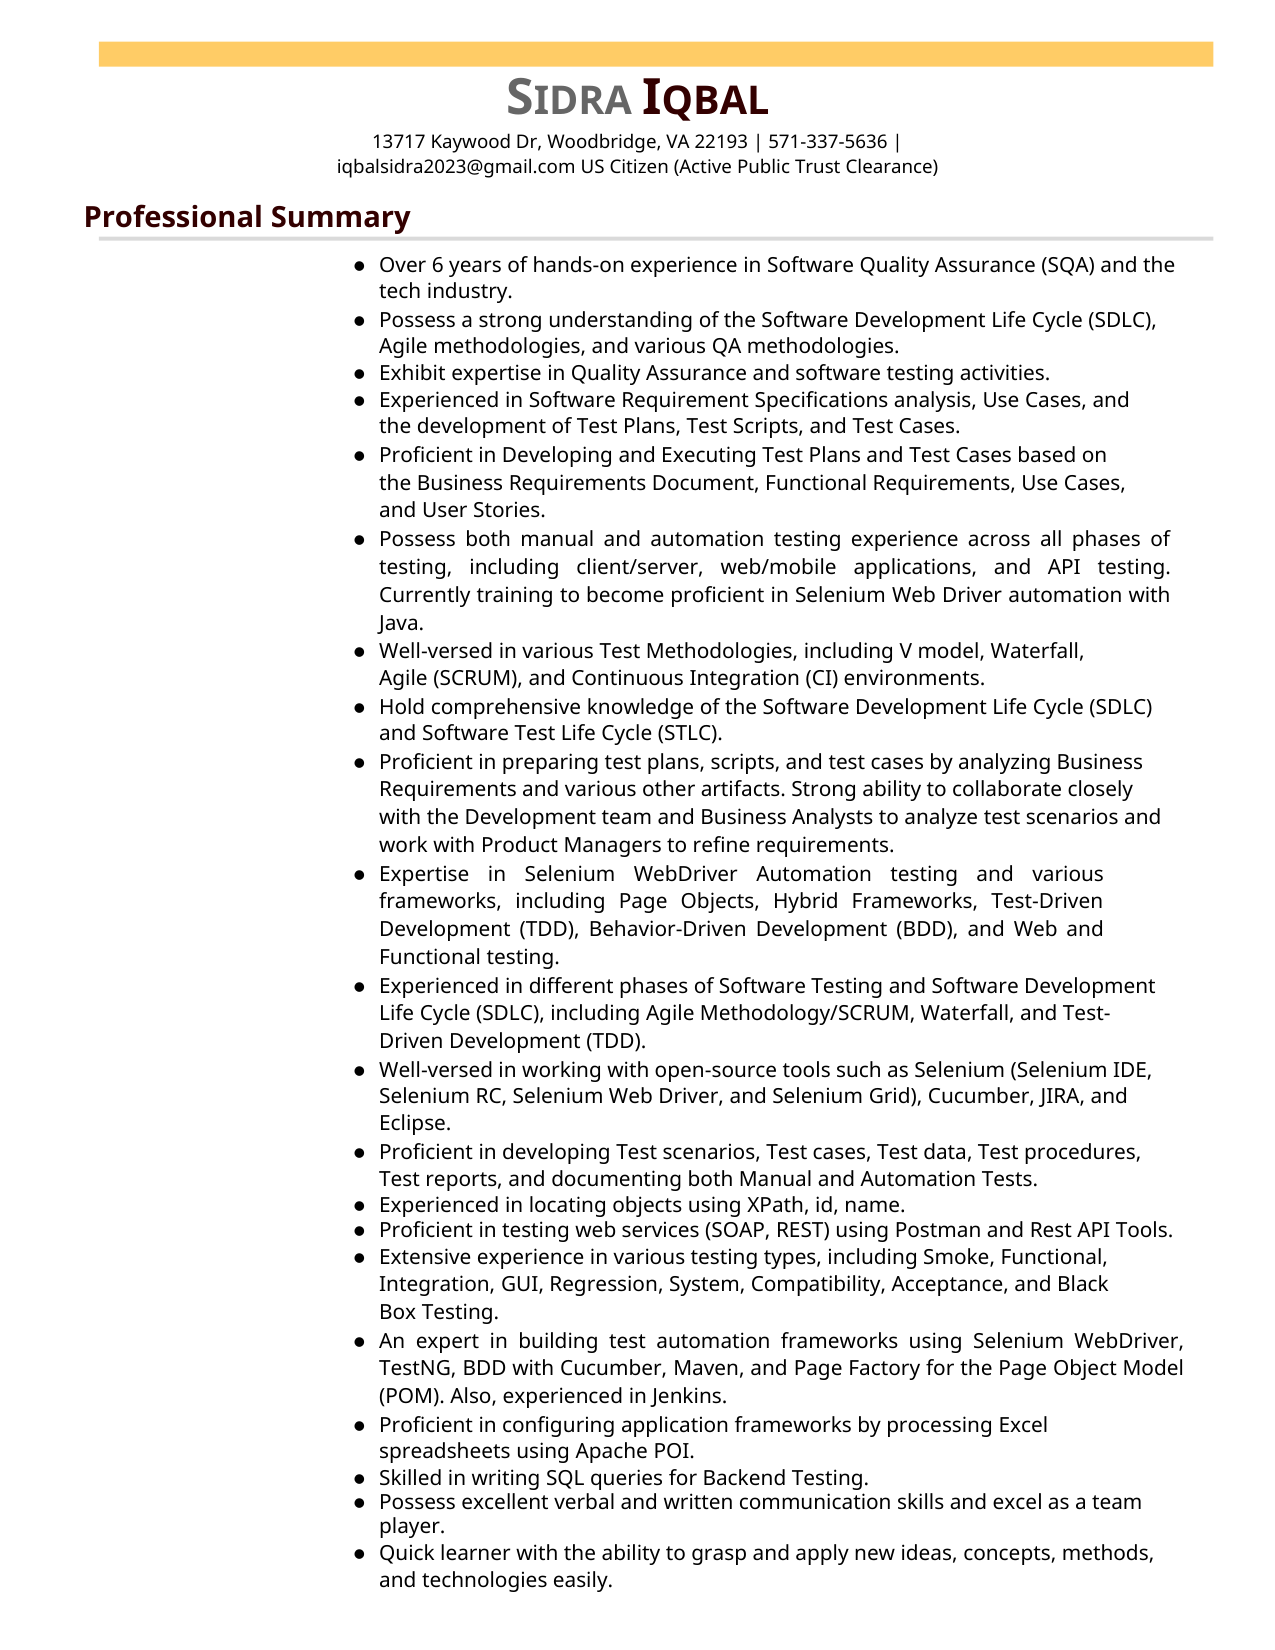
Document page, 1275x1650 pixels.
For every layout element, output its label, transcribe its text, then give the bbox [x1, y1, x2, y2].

title SIDRA IQBAL [271, 70, 1004, 126]
list Proficient in configuring application frameworks by processing Excel spreadsheets using Apache POI. [353, 1411, 1145, 1464]
list Proficient in developing Test scenarios, Test cases, Test data, Test procedures, Test reports, and documenting both Manual and Automation Tests. [353, 1138, 1170, 1192]
list Expertise in Selenium WebDriver Automation testing and various frameworks, including Page Objects, Hybrid Frameworks, Test-Driven Development (TDD), Behavior-Driven Development (BDD), and Web and Functional testing. [353, 859, 1104, 971]
subtitle Professional Summary [83, 196, 1206, 236]
list Extensive experience in various testing types, including Smoke, Functional, Integration, GUI, Regression, System, Compatibility, Acceptance, and Black Box Testing. [353, 1242, 1127, 1326]
list Experienced in Software Requirement Specifications analysis, Use Cases, and the development of Test Plans, Test Scripts, and Test Cases. [353, 386, 1137, 440]
list Proficient in Developing and Executing Test Plans and Test Cases based on the Business Requirements Document, Functional Requirements, Use Cases, and User Stories. [353, 440, 1138, 524]
list Possess excellent verbal and written communication skills and excel as a team player. [353, 1490, 1206, 1539]
list An expert in building test automation frameworks using Selenium WebDriver, TestNG, BDD with Cucumber, Maven, and Page Factory for the Page Object Model (POM). Also, experienced in Jenkins. [353, 1326, 1185, 1410]
list Possess a strong understanding of the Software Development Life Cycle (SDLC), Agile methodologies, and various QA methodologies. [353, 306, 1173, 360]
list Over 6 years of hands-on experience in Software Quality Assurance (SQA) and the tech industry. [353, 251, 1188, 304]
list Experienced in different phases of Software Testing and Software Development Life Cycle (SDLC), including Agile Methodology/SCRUM, Waterfall, and Test-Driven Development (TDD). [353, 971, 1164, 1054]
list Exhibit expertise in Quality Assurance and software testing activities. [353, 360, 1206, 385]
list Quick learner with the ability to grasp and apply new ideas, concepts, methods, and technologies easily. [353, 1539, 1170, 1593]
list Experienced in locating objects using XPath, id, name. [353, 1192, 1206, 1217]
list Proficient in preparing test plans, scripts, and test cases by analyzing Business Requirements and various other artifacts. Strong ability to collaborate closely with the Development team and Business Analysts to analyze test scenarios and work with Product Managers to refine requirements. [353, 747, 1176, 859]
list Proficient in testing web services (SOAP, REST) using Postman and Rest API Tools. [353, 1217, 1206, 1242]
list Hold comprehensive knowledge of the Software Development Life Cycle (SDLC) and Software Test Life Cycle (STLC). [353, 693, 1160, 747]
text 13717 Kaywood Dr, Woodbridge, VA 22193 | 571-337-5636 | iqbalsidra2023@gmail.com US Citizen (Active Public Trust Clearance) [271, 128, 1004, 179]
list Skilled in writing SQL queries for Backend Testing. [353, 1465, 1206, 1490]
list Possess both manual and automation testing experience across all phases of testing, including client/server, web/mobile applications, and API testing. Currently training to become proficient in Selenium Web Driver automation with Java. [353, 524, 1171, 636]
list Well-versed in various Test Methodologies, including V model, Waterfall, Agile (SCRUM), and Continuous Integration (CI) environments. [353, 637, 1113, 691]
list Well-versed in working with open-source tools such as Selenium (Selenium IDE, Selenium RC, Selenium Web Driver, and Selenium Grid), Cucumber, JIRA, and Eclipse. [353, 1056, 1184, 1137]
